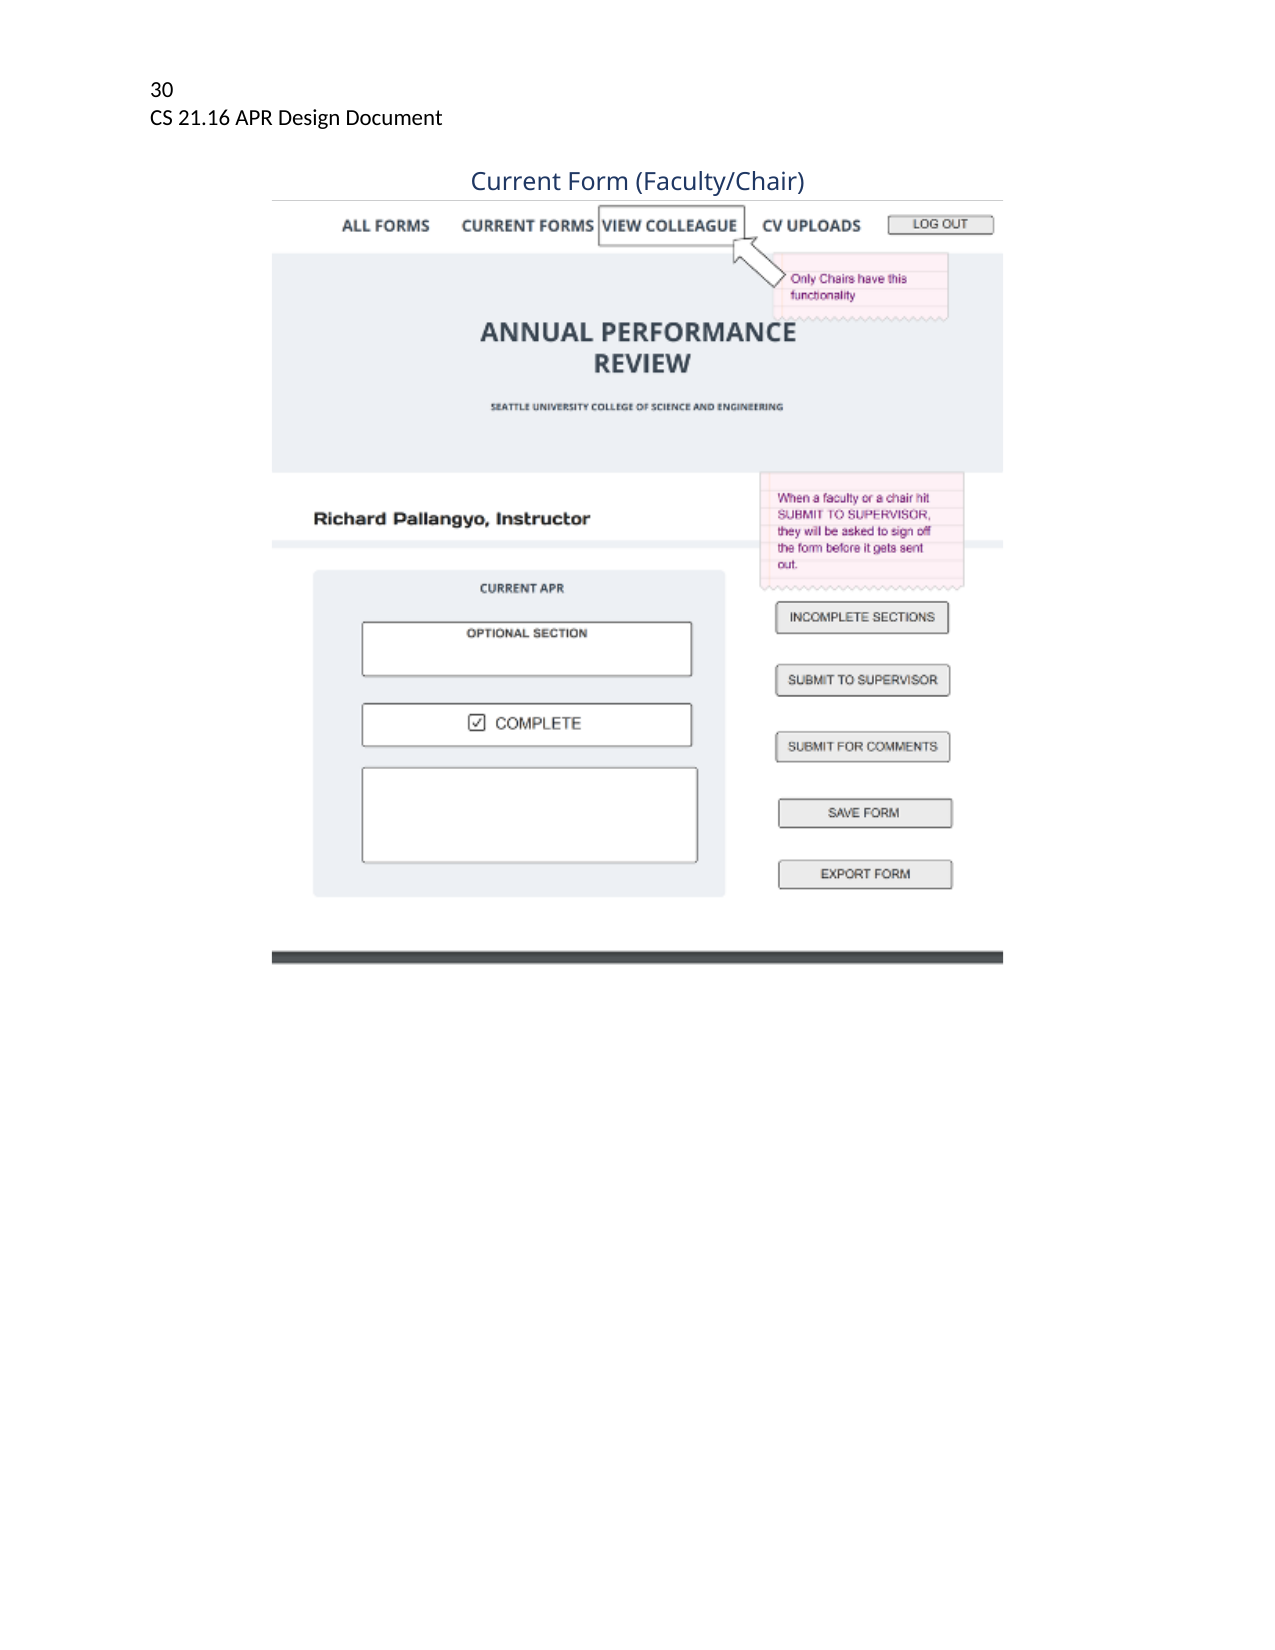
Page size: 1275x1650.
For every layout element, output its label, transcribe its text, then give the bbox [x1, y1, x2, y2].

picture [271, 200, 1004, 971]
subtitle Current Form (Faculty/Chair) [150, 163, 1125, 197]
